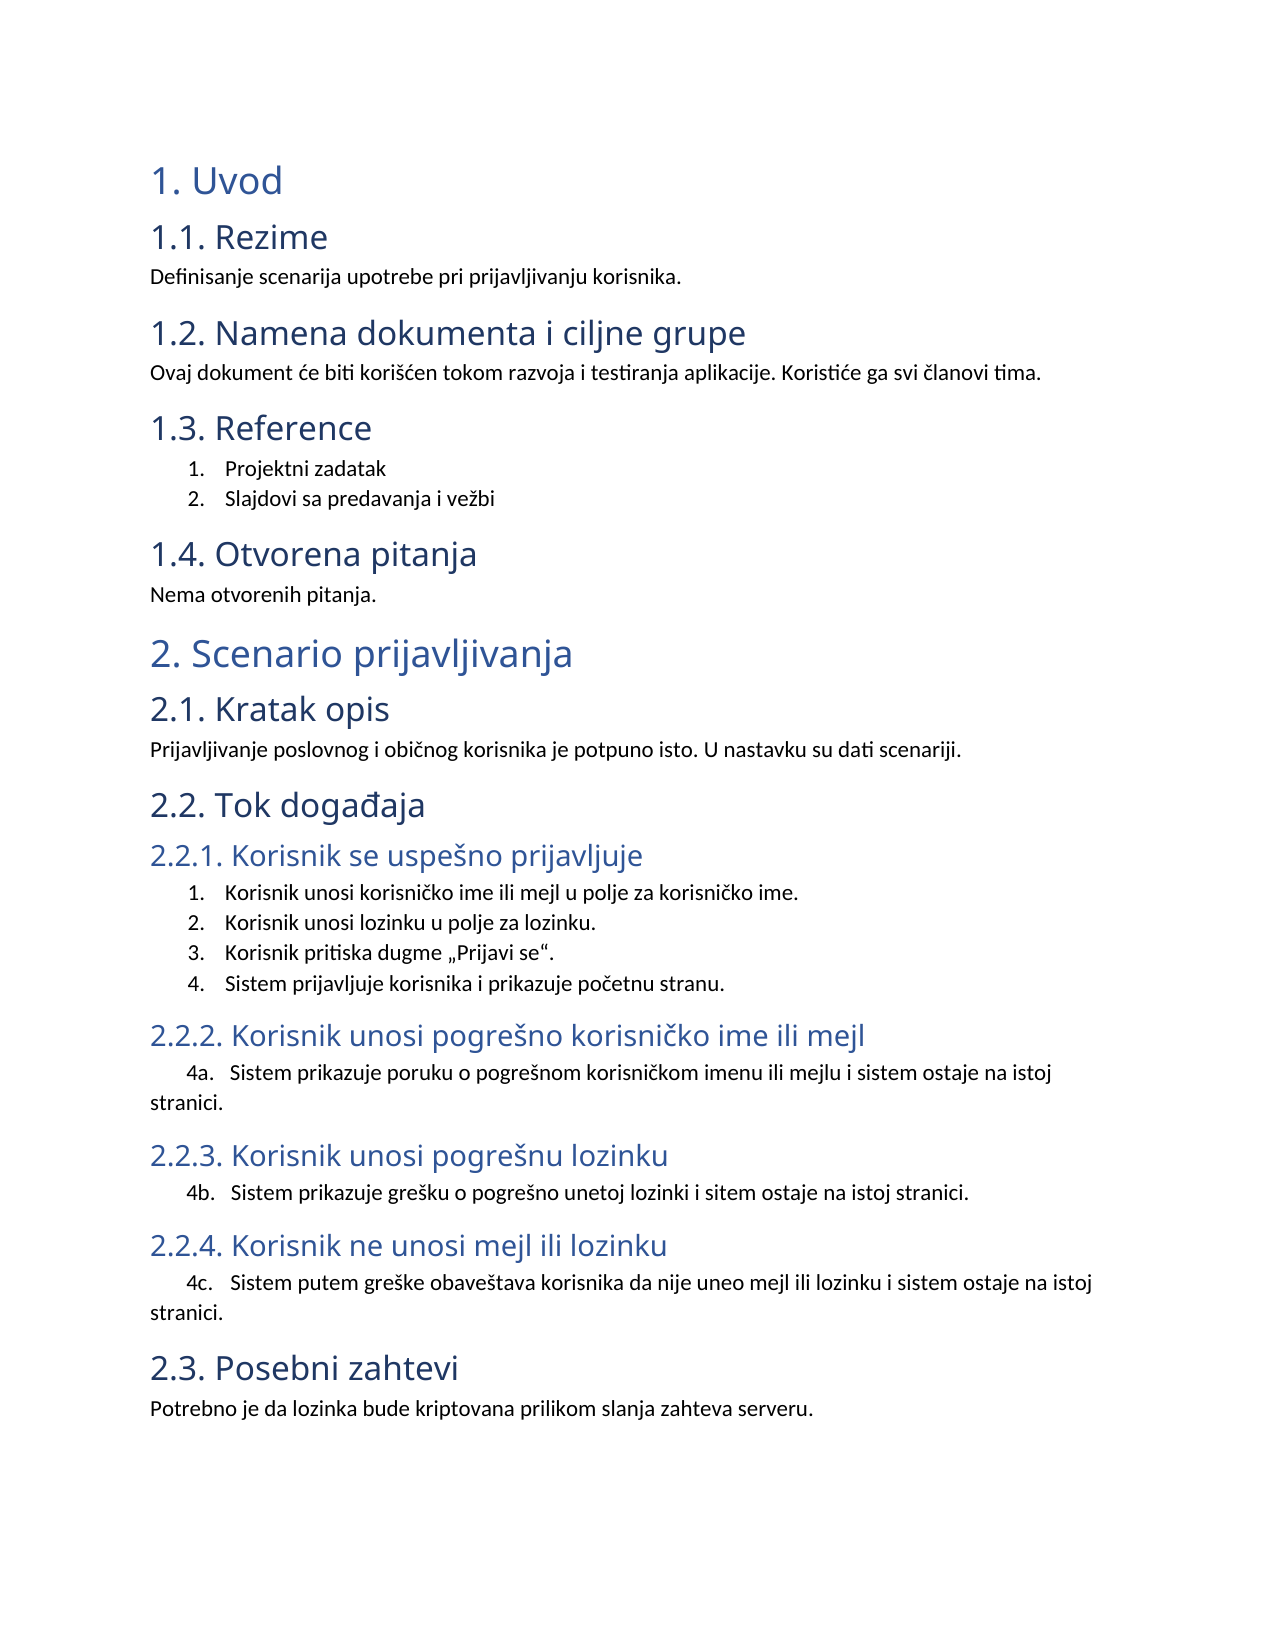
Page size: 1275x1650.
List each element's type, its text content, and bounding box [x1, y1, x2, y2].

text 4b. Sistem prikazuje grešku o pogrešno unetoj lozinki i sitem ostaje na istoj stranici. [150, 1178, 1125, 1206]
subtitle 2.2.3. Korisnik unosi pogrešnu lozinku [150, 1135, 1125, 1175]
subtitle 2.2.1. Korisnik se uspešno prijavljuje [150, 835, 1125, 875]
subtitle 1.4. Otvorena pitanja [150, 531, 1125, 577]
list Projektni zadatak [187, 454, 1125, 482]
subtitle 2.2.4. Korisnik ne unosi mejl ili lozinku [150, 1225, 1125, 1265]
subtitle 1.3. Reference [150, 405, 1125, 451]
subtitle 1.1. Rezime [150, 213, 1125, 259]
list Korisnik pritiska dugme „Prijavi se“. [187, 938, 1125, 966]
text Potrebno je da lozinka bude kriptovana prilikom slanja zahteva serveru. [150, 1394, 1125, 1422]
list Sistem prijavljuje korisnika i prikazuje početnu stranu. [187, 969, 1125, 997]
text 4c. Sistem putem greške obaveštava korisnika da nije uneo mejl ili lozinku i sistem ostaje na istoj stranici. [150, 1268, 1125, 1326]
subtitle 1. Uvod [150, 154, 1125, 205]
text Nema otvorenih pitanja. [150, 580, 1125, 608]
text Ovaj dokument će biti korišćen tokom razvoja i testiranja aplikacije. Koristiće ga svi članovi tima. [150, 358, 1125, 386]
subtitle 2.2. Tok događaja [150, 782, 1125, 827]
subtitle 2.3. Posebni zahtevi [150, 1345, 1125, 1390]
subtitle 1.2. Namena dokumenta i ciljne grupe [150, 309, 1125, 355]
subtitle 2.1. Kratak opis [150, 686, 1125, 732]
text 4a. Sistem prikazuje poruku o pogrešnom korisničkom imenu ili mejlu i sistem ostaje na istoj stranici. [150, 1058, 1125, 1117]
text Prijavljivanje poslovnog i običnog korisnika je potpuno isto. U nastavku su dati scenariji. [150, 735, 1125, 763]
text Definisanje scenarija upotrebe pri prijavljivanju korisnika. [150, 262, 1125, 290]
list Slajdovi sa predavanja i vežbi [187, 484, 1125, 512]
list Korisnik unosi korisničko ime ili mejl u polje za korisničko ime. [187, 878, 1125, 906]
subtitle 2. Scenario prijavljivanja [150, 627, 1125, 678]
subtitle 2.2.2. Korisnik unosi pogrešno korisničko ime ili mejl [150, 1016, 1125, 1055]
list Korisnik unosi lozinku u polje za lozinku. [187, 908, 1125, 936]
